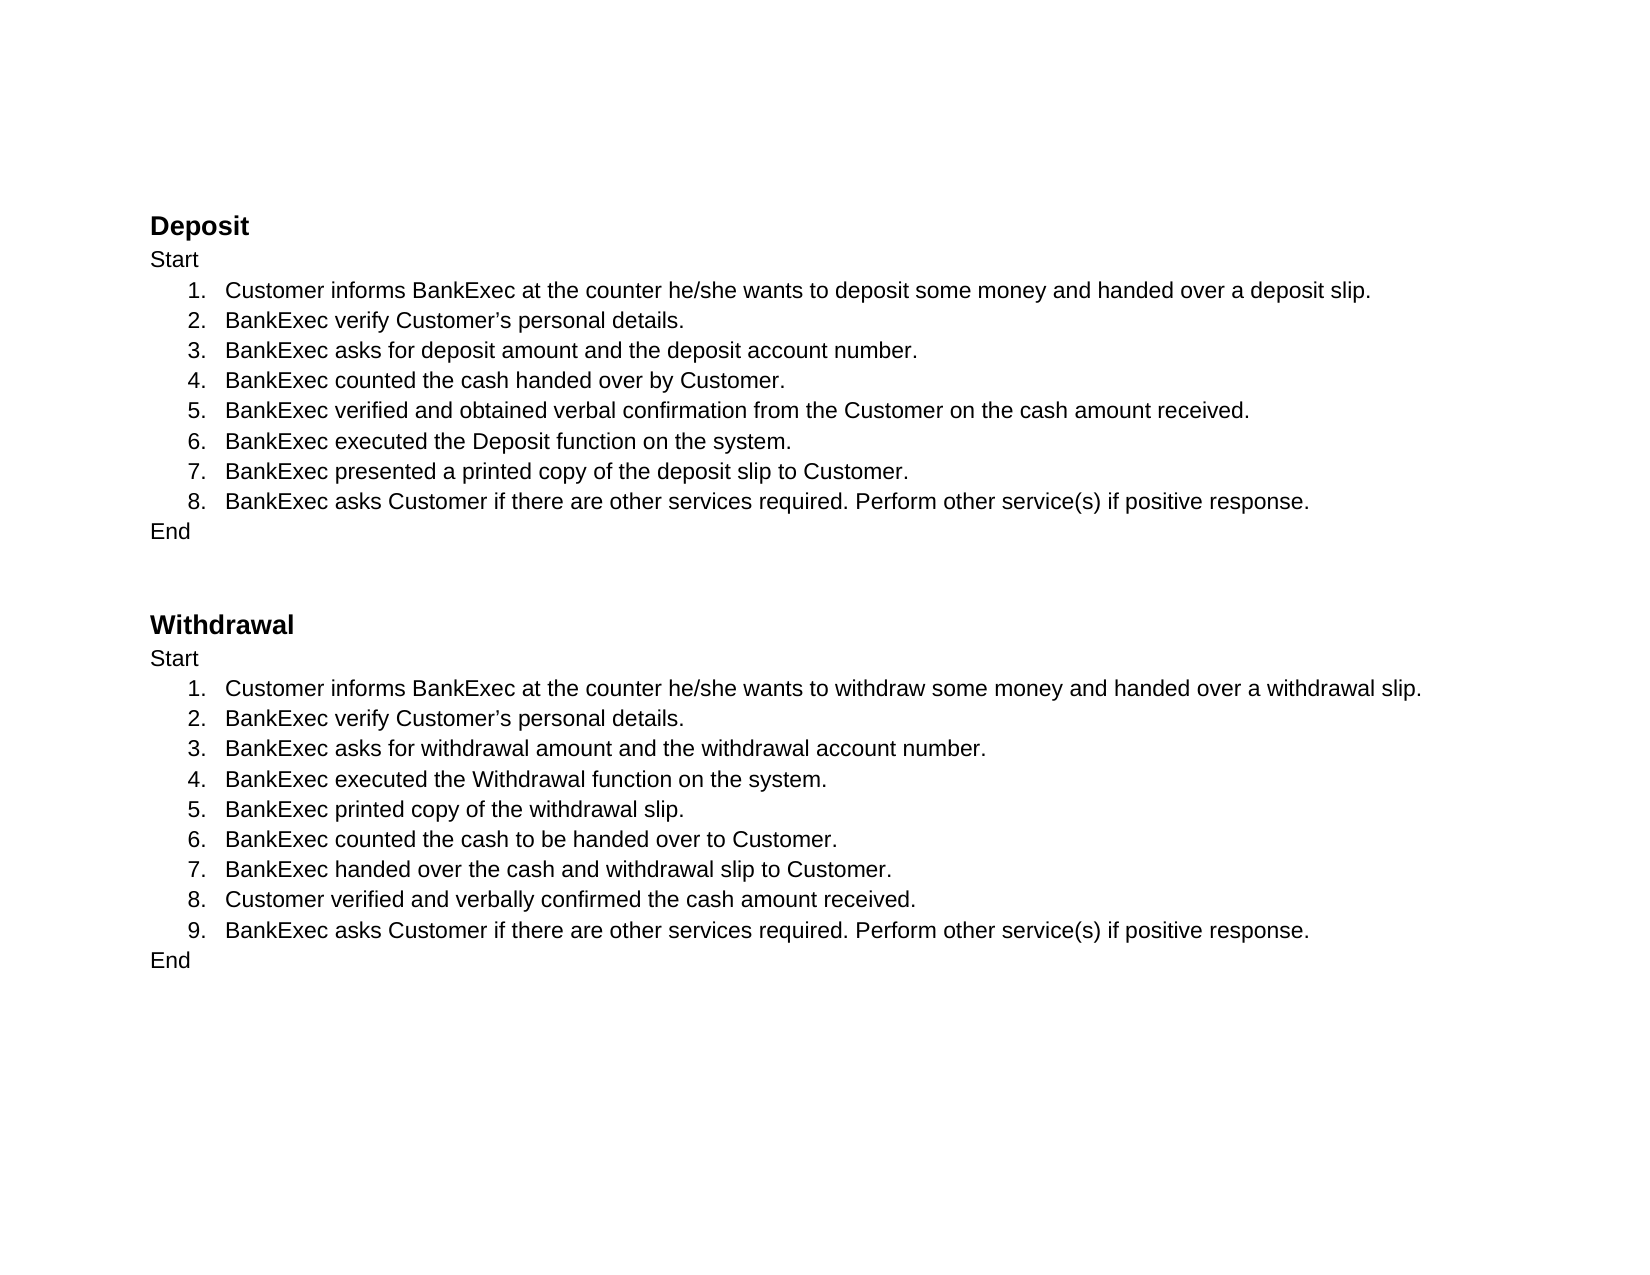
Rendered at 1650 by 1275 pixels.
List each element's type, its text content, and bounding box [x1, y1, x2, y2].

list Customer informs BankExec at the counter he/she wants to withdraw some money and handed over a withdrawal slip. [187, 675, 1500, 701]
list BankExec asks for deposit amount and the deposit account number. [187, 337, 1500, 363]
list BankExec presented a printed copy of the deposit slip to Customer. [187, 458, 1500, 484]
text Start [150, 246, 1500, 273]
list Customer informs BankExec at the counter he/she wants to deposit some money and handed over a deposit slip. [187, 277, 1500, 303]
list Customer verified and verbally confirmed the cash amount received. [187, 886, 1500, 913]
list BankExec verified and obtained verbal confirmation from the Customer on the cash amount received. [187, 397, 1500, 424]
list BankExec asks Customer if there are other services required. Perform other service(s) if positive response. [187, 488, 1500, 514]
list BankExec asks Customer if there are other services required. Perform other service(s) if positive response. [187, 917, 1500, 943]
text Withdrawal [150, 609, 1500, 640]
list BankExec asks for withdrawal amount and the withdrawal account number. [187, 735, 1500, 762]
text Start [150, 645, 1500, 671]
list BankExec counted the cash to be handed over to Customer. [187, 826, 1500, 852]
list BankExec executed the Withdrawal function on the system. [187, 766, 1500, 792]
list BankExec executed the Deposit function on the system. [187, 428, 1500, 454]
list BankExec handed over the cash and withdrawal slip to Customer. [187, 856, 1500, 883]
list BankExec verify Customer’s personal details. [187, 307, 1500, 333]
list BankExec verify Customer’s personal details. [187, 705, 1500, 732]
text Deposit [150, 210, 1500, 242]
list BankExec printed copy of the withdrawal slip. [187, 796, 1500, 822]
text End [150, 518, 1500, 544]
text End [150, 947, 1500, 973]
list BankExec counted the cash handed over by Customer. [187, 367, 1500, 393]
